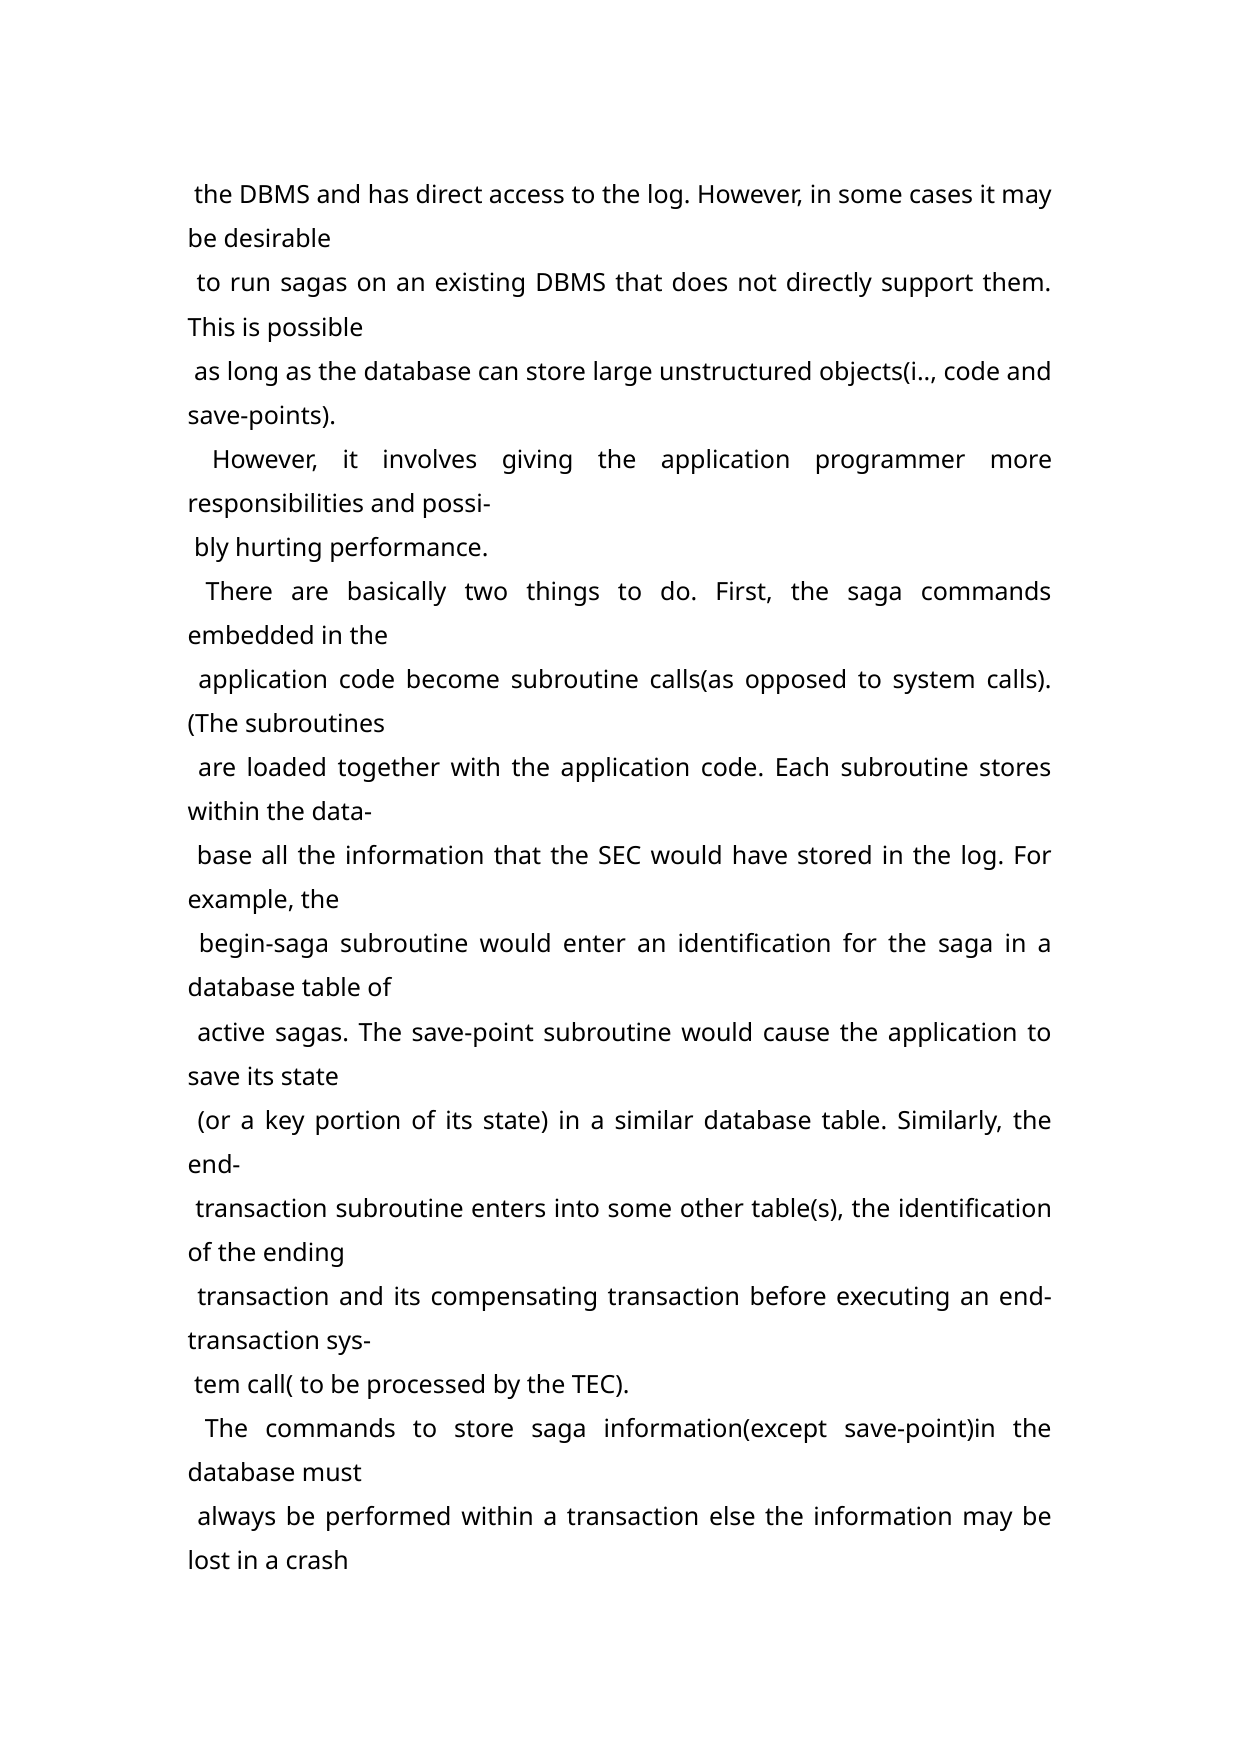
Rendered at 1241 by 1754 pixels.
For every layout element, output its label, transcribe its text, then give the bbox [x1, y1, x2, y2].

text transaction subroutine enters into some other table(s), the identification of the ending [187, 1185, 1053, 1273]
text always be performed within a transaction else the information may be lost in a crash [187, 1494, 1053, 1582]
text are loaded together with the application code. Each subroutine stores within the data- [187, 745, 1053, 833]
text There are basically two things to do. First, the saga commands embedded in the [187, 568, 1053, 657]
text active sagas. The save-point subroutine would cause the application to save its state [187, 1009, 1053, 1097]
text The commands to store saga information(except save-point)in the database must [187, 1406, 1053, 1494]
text application code become subroutine calls(as opposed to system calls). (The subroutines [187, 657, 1053, 745]
text begin-saga subroutine would enter an identification for the saga in a database table of [187, 921, 1053, 1009]
text transaction and its compensating transaction before executing an end-transaction sys- [187, 1273, 1053, 1362]
text to run sagas on an existing DBMS that does not directly support them. This is possible [187, 260, 1053, 348]
text (or a key portion of its state) in a similar database table. Similarly, the end- [187, 1097, 1053, 1185]
text However, it involves giving the application programmer more responsibilities and possi- [187, 436, 1053, 524]
text tem call( to be processed by the TEC). [187, 1362, 1053, 1406]
text as long as the database can store large unstructured objects(i.., code and save-points). [187, 348, 1053, 436]
text base all the information that the SEC would have stored in the log. For example, the [187, 833, 1053, 921]
text the DBMS and has direct access to the log. However, in some cases it may be desirable [187, 172, 1053, 260]
text bly hurting performance. [187, 524, 1053, 568]
